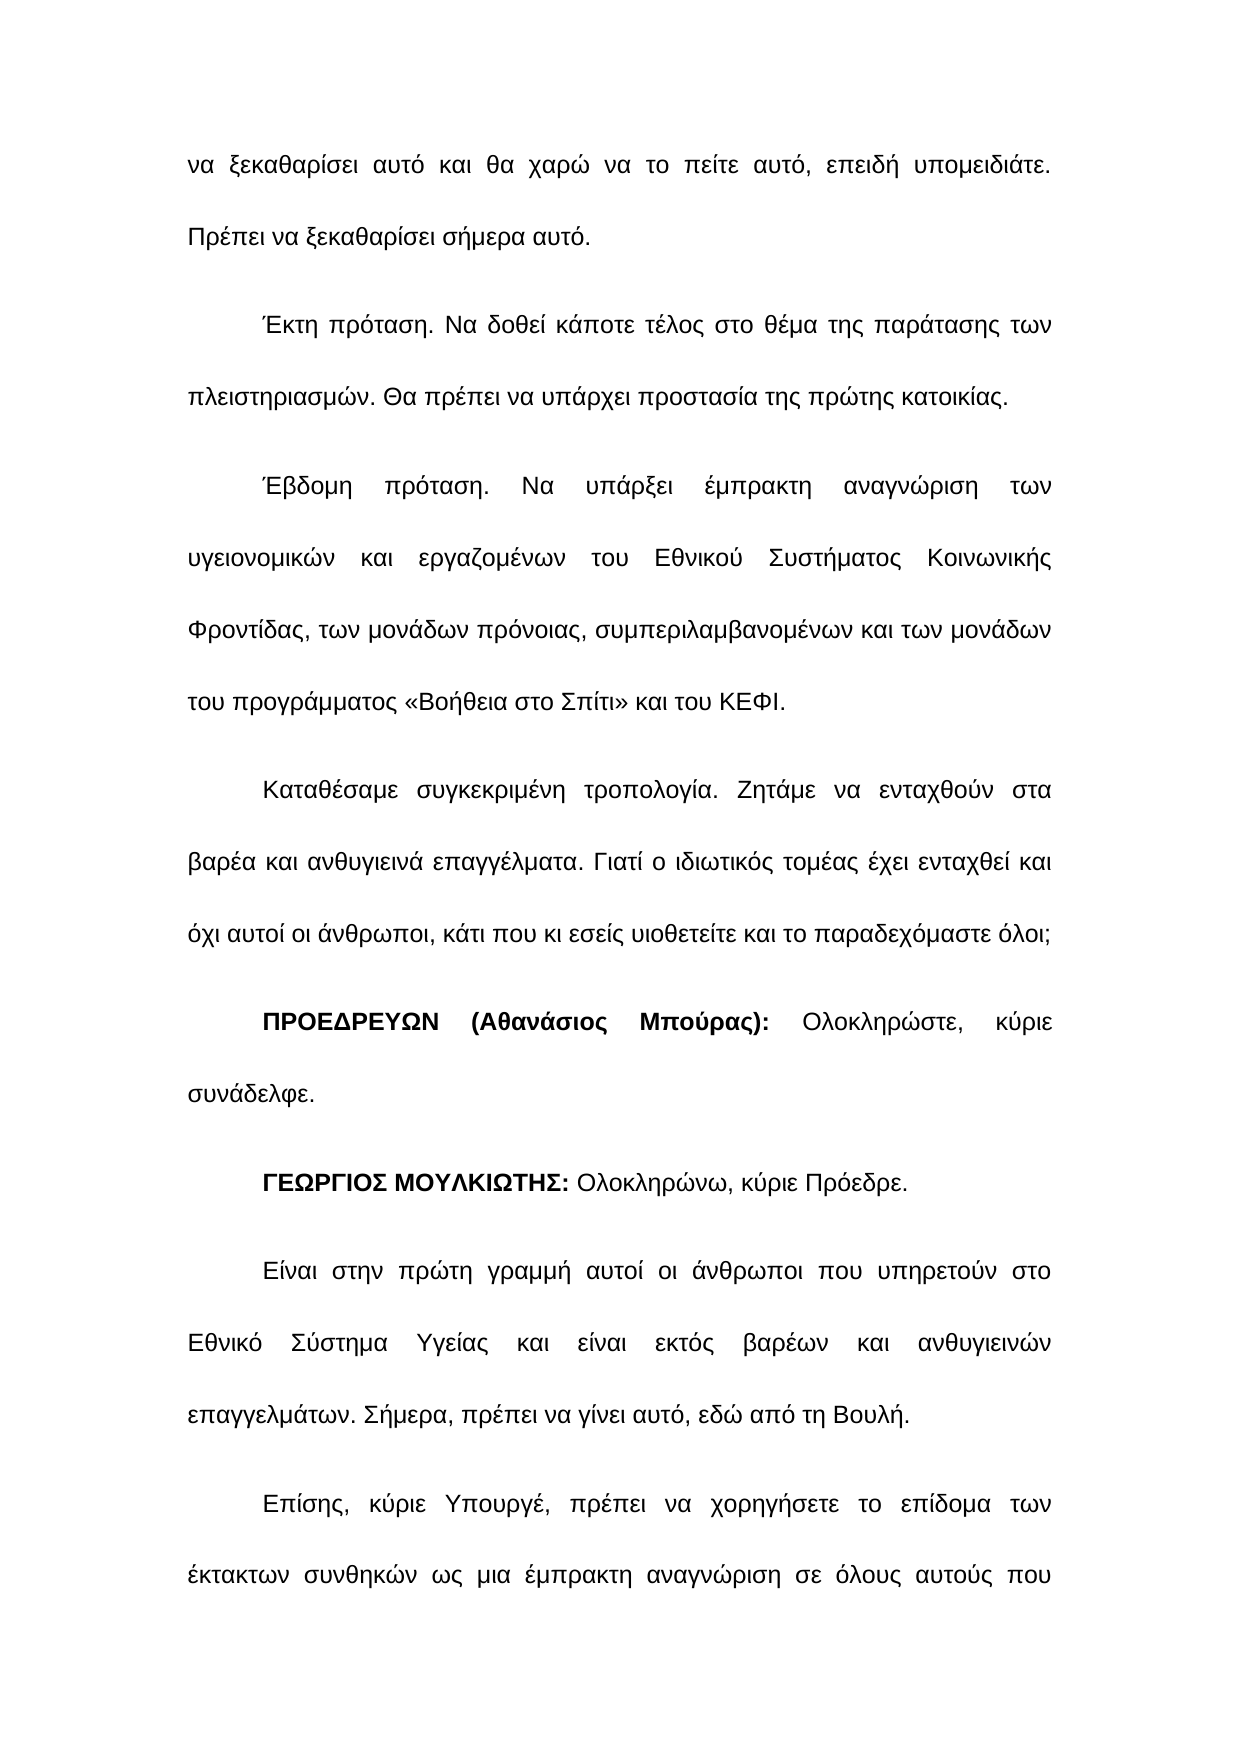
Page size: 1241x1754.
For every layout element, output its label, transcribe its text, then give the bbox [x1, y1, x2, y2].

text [187, 1488, 1053, 1589]
text Έβδομη πρόταση. Να υπάρξει έμπρακτη αναγνώριση των υγειονομικών και εργαζομένων του Εθνικού Συστήματος Κοινωνικής Φροντίδας, των μονάδων πρόνοιας, συμπεριλαμβανομένων και των μονάδων του προγράμματος «Βοήθεια στο Σπίτι» και του ΚΕΦΙ. [187, 471, 1053, 715]
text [187, 150, 1053, 251]
text ΠΡΟΕΔΡΕΥΩΝ (Αθανάσιος Μπούρας): Ολοκληρώστε, κύριε συνάδελφε. [187, 1007, 1053, 1108]
text Έκτη πρόταση. Να δοθεί κάποτε τέλος στο θέμα της παράτασης των πλειστηριασμών. Θα πρέπει να υπάρχει προστασία της πρώτης κατοικίας. [187, 310, 1053, 411]
text ΓΕΩΡΓΙΟΣ ΜΟΥΛΚΙΩΤΗΣ: Ολοκληρώνω, κύριε Πρόεδρε. [187, 1168, 1053, 1196]
text Είναι στην πρώτη γραμμή αυτοί οι άνθρωποι που υπηρετούν στο Εθνικό Σύστημα Υγείας και είναι εκτός βαρέων και ανθυγιεινών επαγγελμάτων. Σήμερα, πρέπει να γίνει αυτό, εδώ από τη Βουλή. [187, 1256, 1053, 1429]
text Καταθέσαμε συγκεκριμένη τροπολογία. Ζητάμε να ενταχθούν στα βαρέα και ανθυγιεινά επαγγέλματα. Γιατί ο ιδιωτικός τομέας έχει ενταχθεί και όχι αυτοί οι άνθρωποι, κάτι που κι εσείς υιοθετείτε και το παραδεχόμαστε όλοι; [187, 775, 1053, 947]
